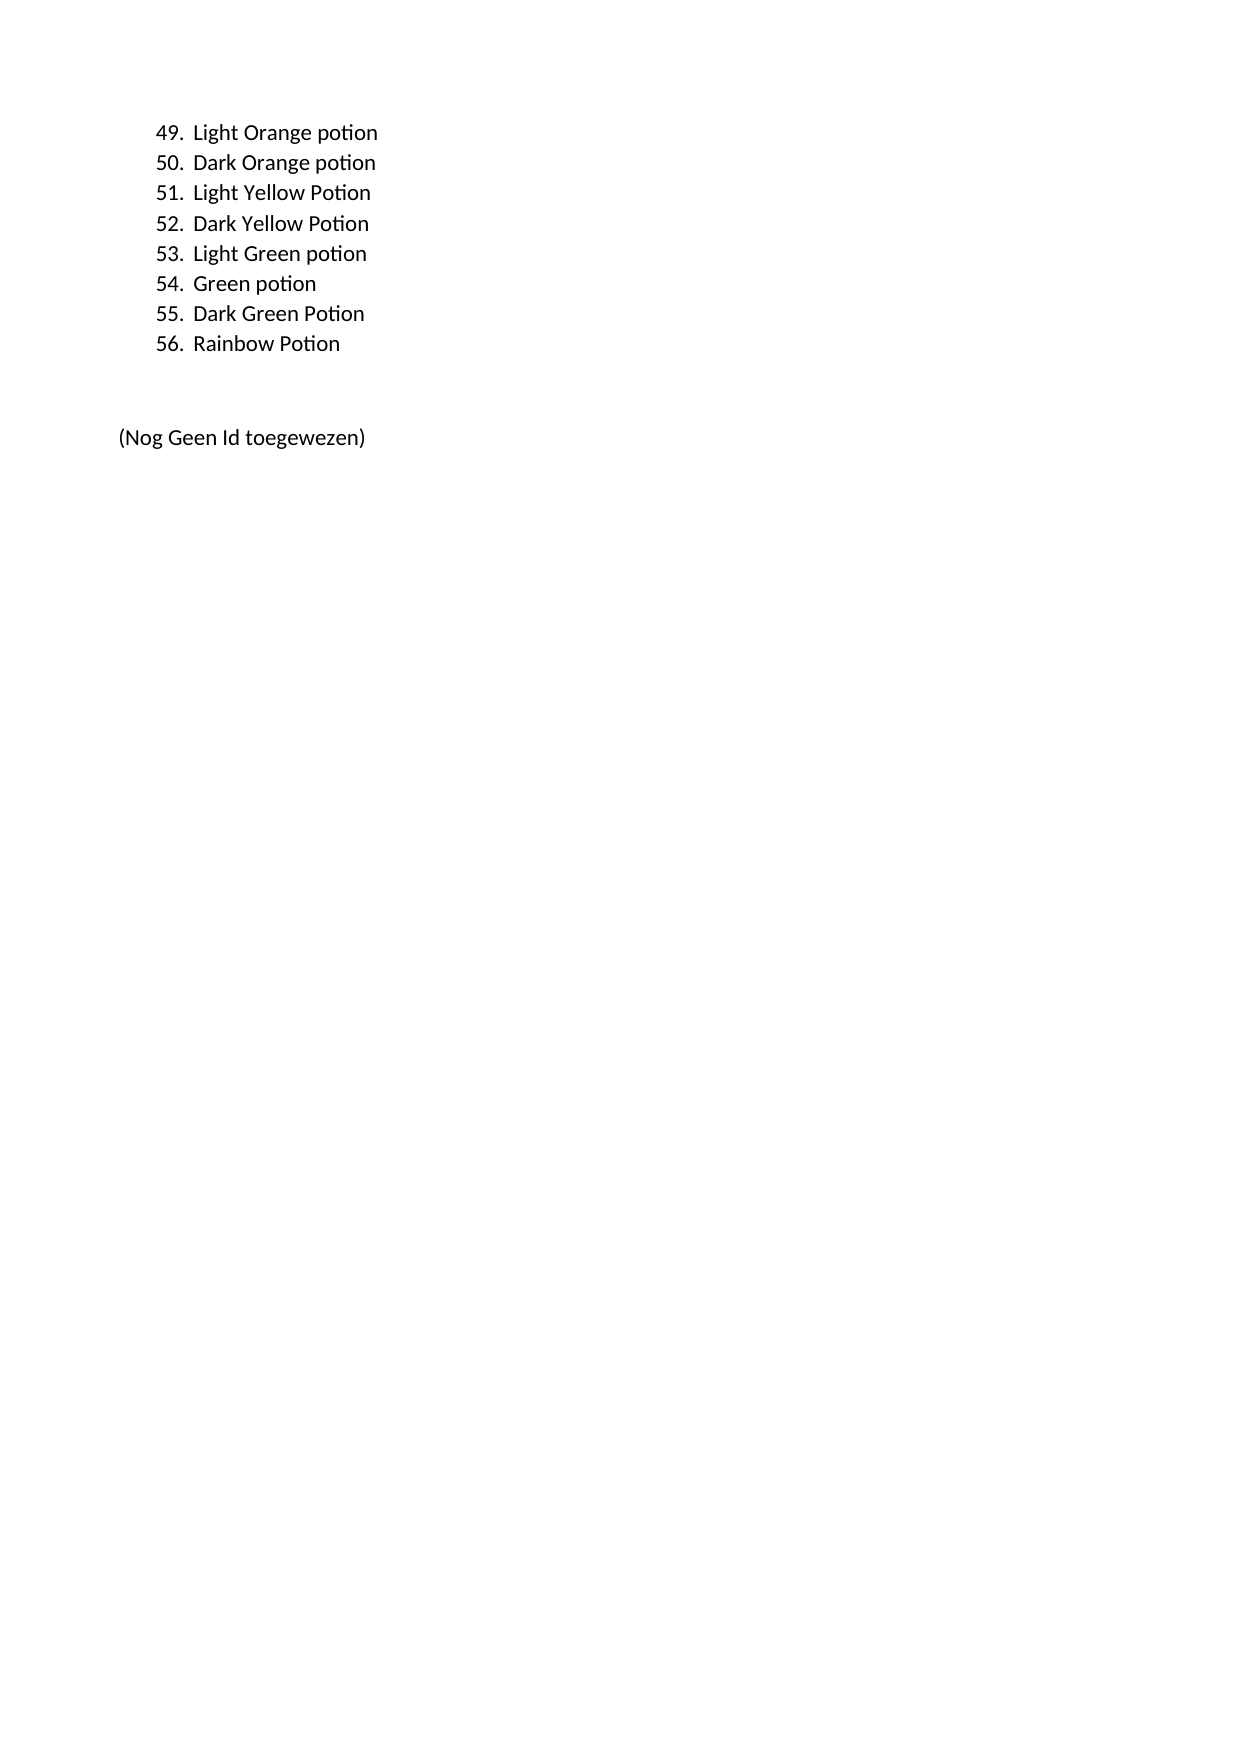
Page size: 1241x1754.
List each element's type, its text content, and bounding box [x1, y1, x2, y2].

list Rainbow Potion [156, 329, 1122, 358]
list Dark Orange potion [156, 148, 1122, 176]
list Light Yellow Potion [156, 178, 1122, 207]
text (Nog Geen Id toegewezen) [118, 423, 1122, 451]
list Dark Green Potion [156, 299, 1122, 327]
list Light Green potion [156, 239, 1122, 267]
list Green potion [156, 269, 1122, 297]
list Light Orange potion [156, 118, 1122, 146]
list Dark Yellow Potion [156, 209, 1122, 237]
